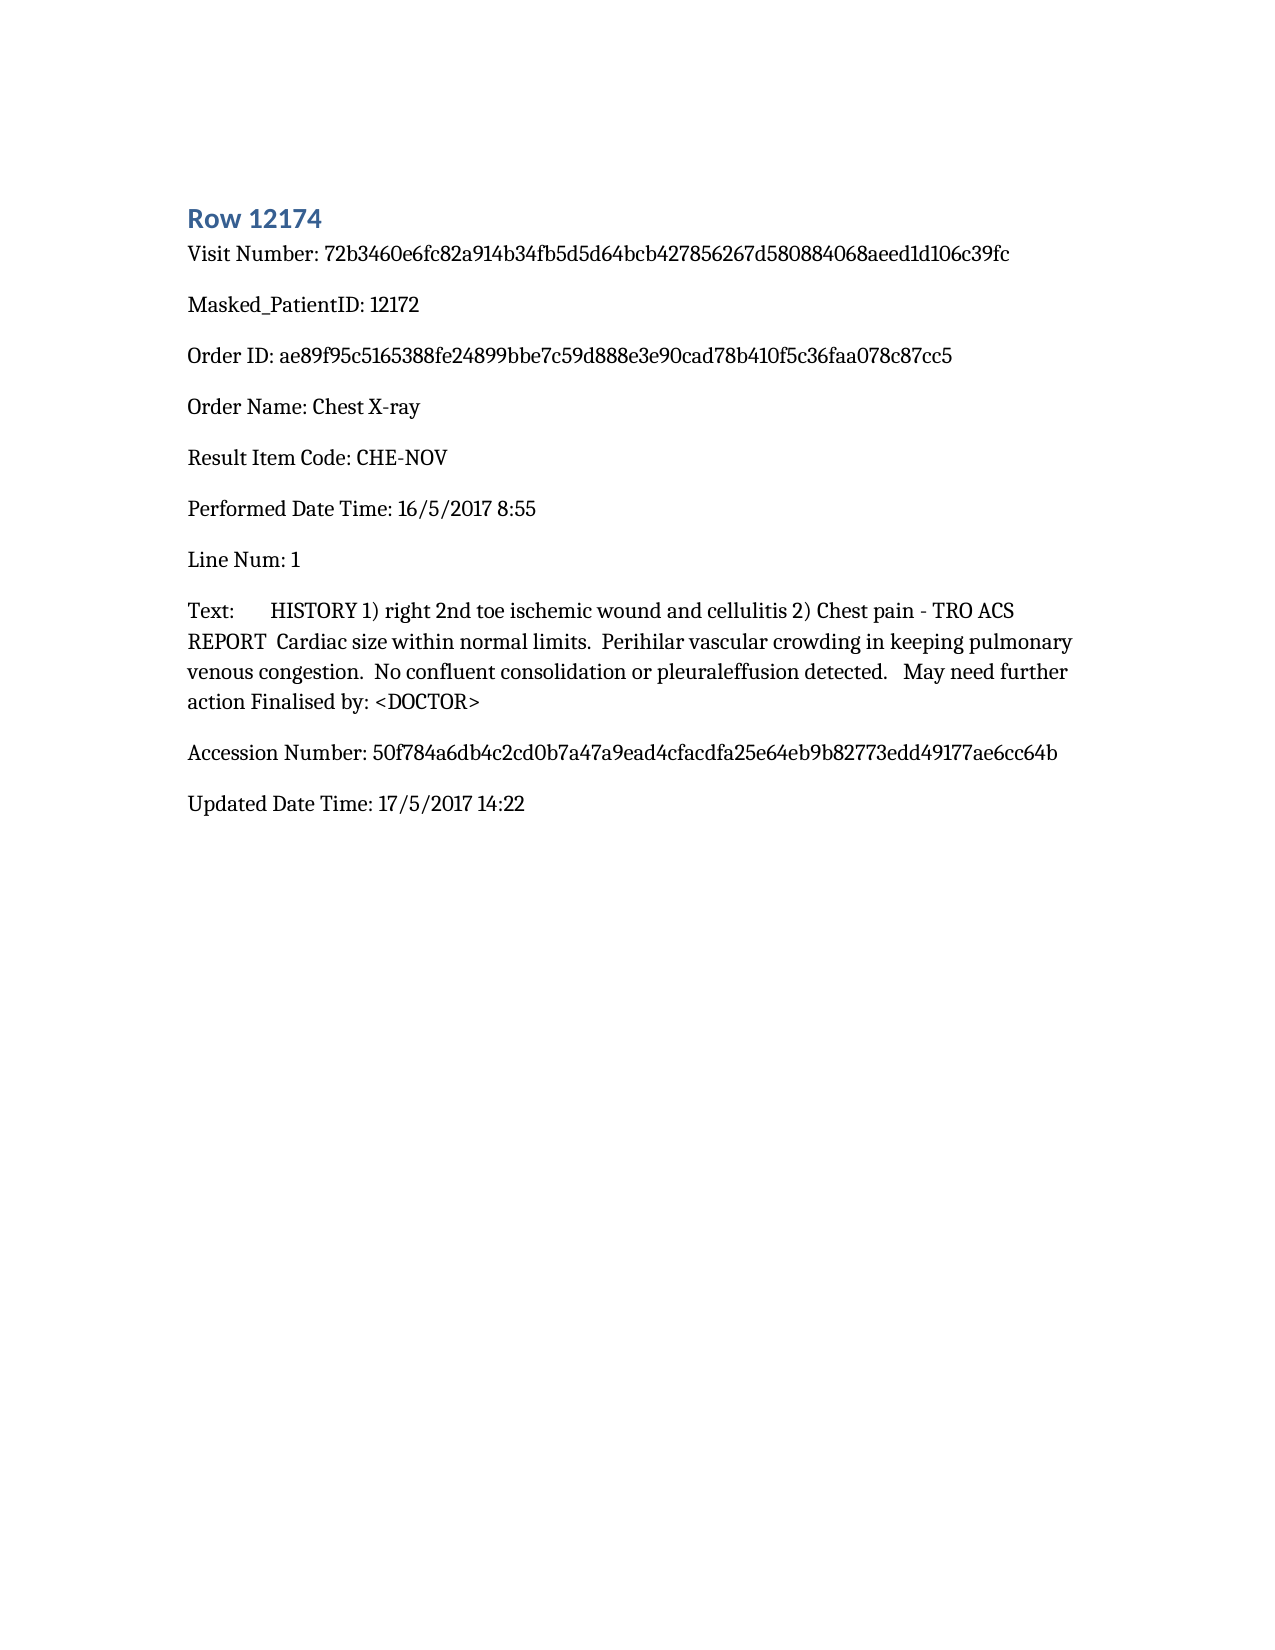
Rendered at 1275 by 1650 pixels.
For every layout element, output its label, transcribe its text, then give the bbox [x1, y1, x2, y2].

text Text: HISTORY 1) right 2nd toe ischemic wound and cellulitis 2) Chest pain - TRO ACS REPORT Cardiac size within normal limits. Perihilar vascular crowding in keeping pulmonary venous congestion. No confluent consolidation or pleuraleffusion detected. May need further action Finalised by: <DOCTOR> [187, 598, 1087, 715]
text Order Name: Chest X-ray [187, 394, 1087, 420]
text Line Num: 1 [187, 547, 1087, 573]
text Order ID: ae89f95c5165388fe24899bbe7c59d888e3e90cad78b410f5c36faa078c87cc5 [187, 343, 1087, 369]
text Performed Date Time: 16/5/2017 8:55 [187, 496, 1087, 522]
text Updated Date Time: 17/5/2017 14:22 [187, 791, 1087, 817]
text Accession Number: 50f784a6db4c2cd0b7a47a9ead4cfacdfa25e64eb9b82773edd49177ae6cc64b [187, 740, 1087, 766]
text Masked_PatientID: 12172 [187, 292, 1087, 318]
text Result Item Code: CHE-NOV [187, 445, 1087, 471]
subtitle Row 12174 [187, 200, 1087, 236]
text Visit Number: 72b3460e6fc82a914b34fb5d5d64bcb427856267d580884068aeed1d106c39fc [187, 241, 1087, 267]
